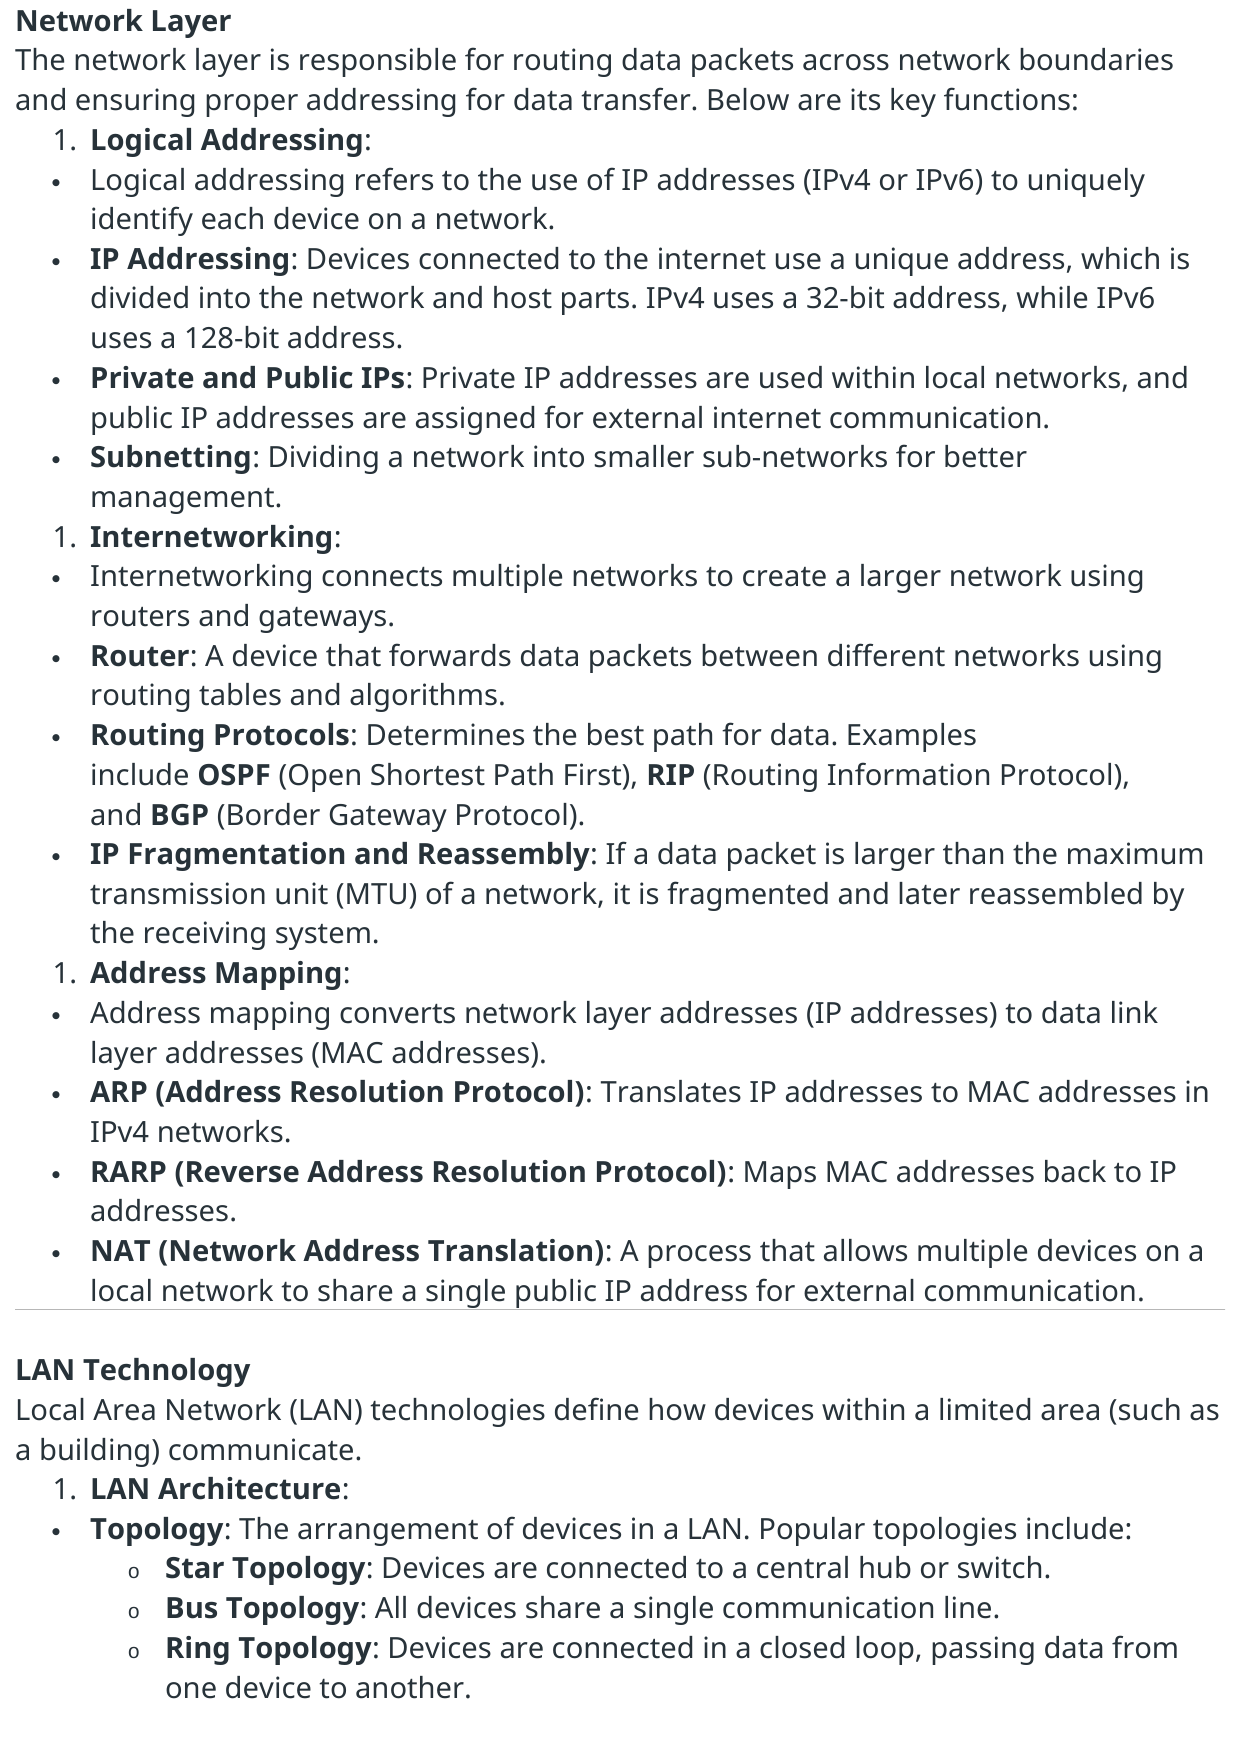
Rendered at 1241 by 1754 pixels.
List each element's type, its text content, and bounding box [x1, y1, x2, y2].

list Routing Protocols: Determines the best path for data. Examples include OSPF (Open Shortest Path First), RIP (Routing Information Protocol), and BGP (Border Gateway Protocol). [52, 714, 1225, 833]
list Private and Public IPs: Private IP addresses are used within local networks, and public IP addresses are assigned for external internet communication. [52, 357, 1225, 437]
list IP Addressing: Devices connected to the internet use a unique address, which is divided into the network and host parts. IPv4 uses a 32-bit address, while IPv6 uses a 128-bit address. [52, 238, 1225, 357]
list Logical addressing refers to the use of IP addresses (IPv4 or IPv6) to uniquely identify each device on a network. [52, 159, 1225, 238]
list Internetworking: [52, 516, 1225, 556]
text LAN Technology [15, 1349, 1225, 1389]
list Bus Topology: All devices share a single communication line. [127, 1587, 1225, 1627]
list IP Fragmentation and Reassembly: If a data packet is larger than the maximum transmission unit (MTU) of a network, it is fragmented and later reassembled by the receiving system. [52, 833, 1225, 952]
list Address mapping converts network layer addresses (IP addresses) to data link layer addresses (MAC addresses). [52, 992, 1225, 1072]
text The network layer is responsible for routing data packets across network boundaries and ensuring proper addressing for data transfer. Below are its key functions: [15, 40, 1225, 119]
list Subnetting: Dividing a network into smaller sub-networks for better management. [52, 437, 1225, 516]
list Topology: The arrangement of devices in a LAN. Popular topologies include: [52, 1508, 1225, 1548]
list LAN Architecture: [52, 1468, 1225, 1508]
list Router: A device that forwards data packets between different networks using routing tables and algorithms. [52, 635, 1225, 714]
list Internetworking connects multiple networks to create a larger network using routers and gateways. [52, 556, 1225, 635]
text Network Layer [15, 0, 1225, 40]
list Address Mapping: [52, 952, 1225, 992]
list Ring Topology: Devices are connected in a closed loop, passing data from one device to another. [127, 1627, 1225, 1707]
list ARP (Address Resolution Protocol): Translates IP addresses to MAC addresses in IPv4 networks. [52, 1072, 1225, 1151]
list Star Topology: Devices are connected to a central hub or switch. [127, 1548, 1225, 1587]
text Local Area Network (LAN) technologies define how devices within a limited area (such as a building) communicate. [15, 1389, 1225, 1468]
list Logical Addressing: [52, 119, 1225, 159]
list RARP (Reverse Address Resolution Protocol): Maps MAC addresses back to IP addresses. [52, 1151, 1225, 1230]
list NAT (Network Address Translation): A process that allows multiple devices on a local network to share a single public IP address for external communication. [52, 1230, 1225, 1309]
